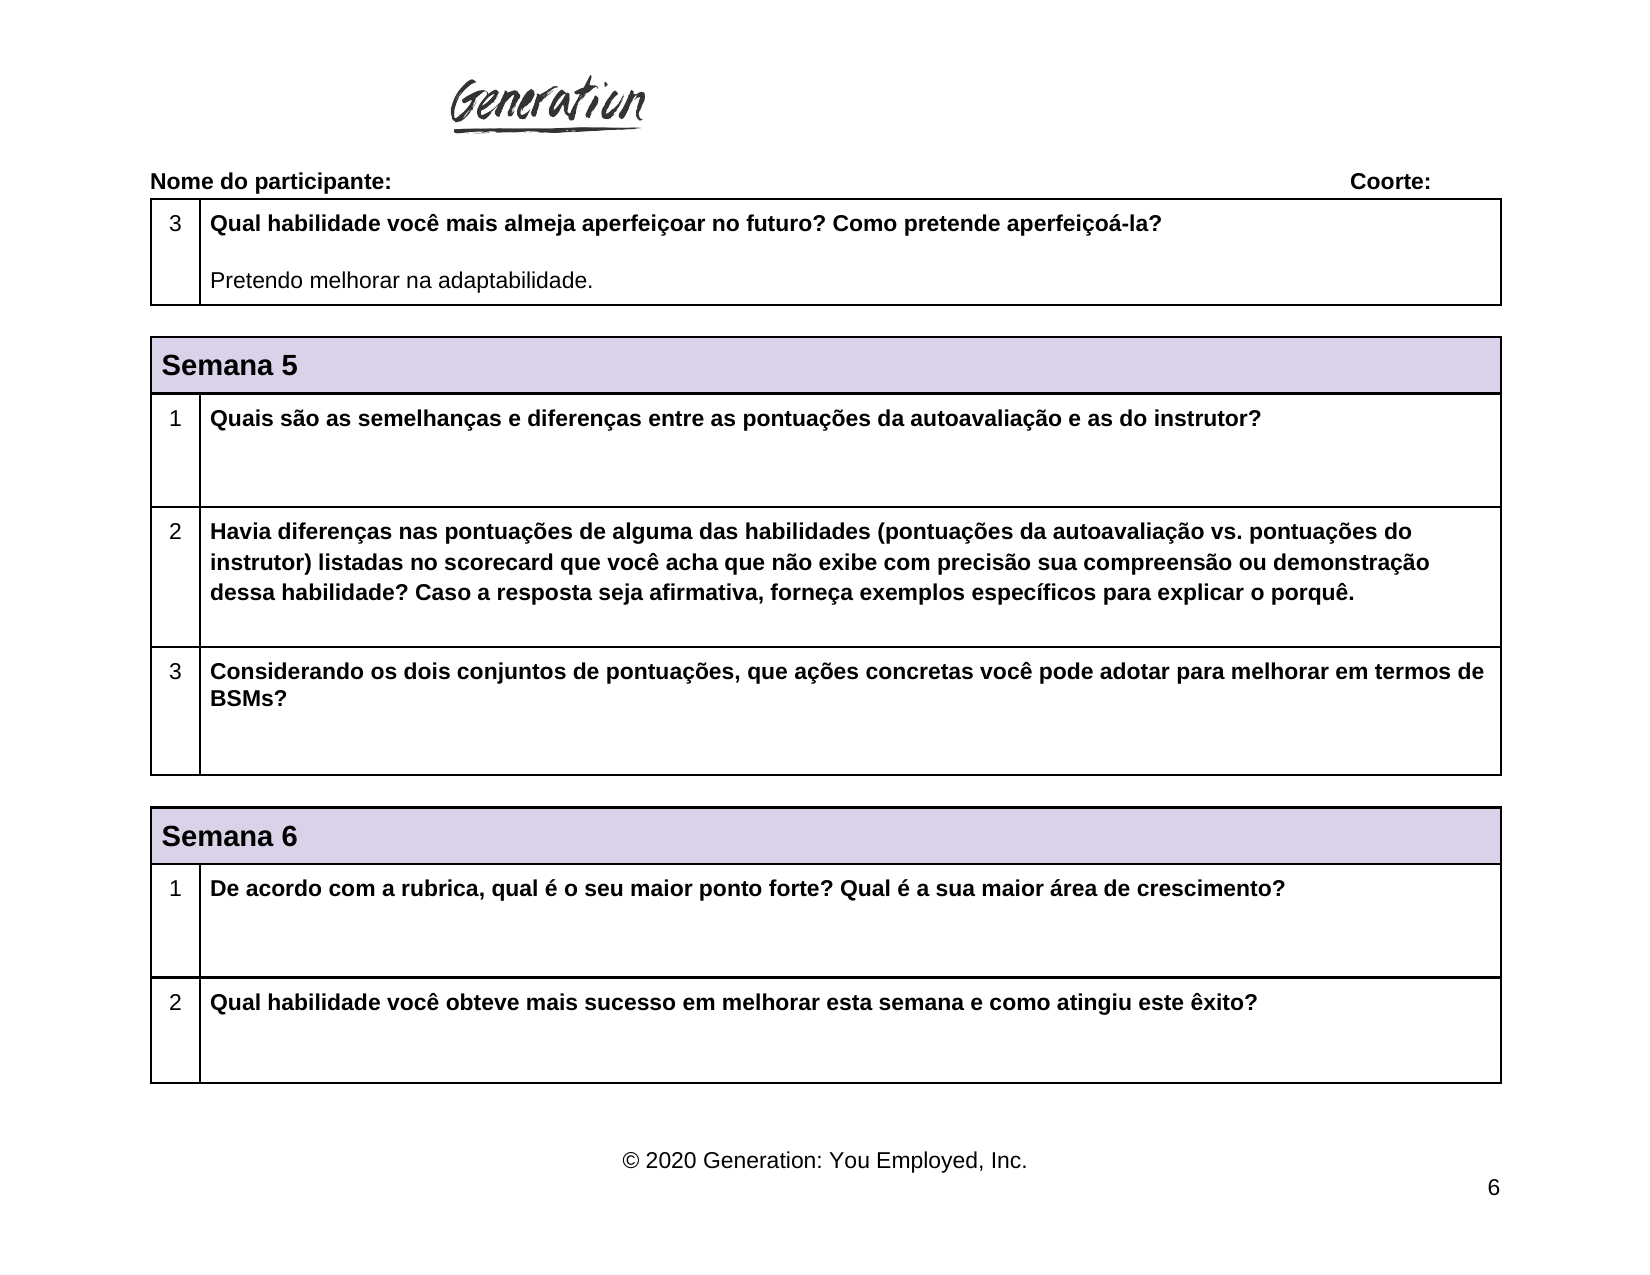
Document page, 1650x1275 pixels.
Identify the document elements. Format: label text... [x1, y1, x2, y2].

picture [450, 75, 646, 134]
table_cell Qual habilidade você obteve mais sucesso em melhorar esta semana e como atingiu este êxito? [201, 979, 1500, 1082]
table_header Semana 5 [152, 338, 1500, 392]
table_cell Havia diferenças nas pontuações de alguma das habilidades (pontuações da autoavaliação vs. pontuações do instrutor) listadas no scorecard que você acha que não exibe com precisão sua compreensão ou demonstração dessa habilidade? Caso a resposta seja afirmativa, forneça exemplos específicos para explicar o porquê. [201, 508, 1500, 646]
table_cell 3 [152, 200, 199, 304]
table_cell Qual habilidade você mais almeja aperfeiçoar no futuro? Como pretende aperfeiçoá-la? Pretendo melhorar na adaptabilidade. [201, 200, 1500, 304]
table_cell Quais são as semelhanças e diferenças entre as pontuações da autoavaliação e as do instrutor? [201, 395, 1500, 506]
table_cell 2 [152, 508, 199, 646]
table_cell 1 [152, 865, 199, 976]
table_cell De acordo com a rubrica, qual é o seu maior ponto forte? Qual é a sua maior área de crescimento? [201, 865, 1500, 976]
table_cell 3 [152, 648, 199, 774]
table_header Semana 6 [152, 809, 1500, 863]
table_cell 1 [152, 395, 199, 506]
table_cell 2 [152, 979, 199, 1082]
table_cell Considerando os dois conjuntos de pontuações, que ações concretas você pode adotar para melhorar em termos de BSMs? [201, 648, 1500, 774]
